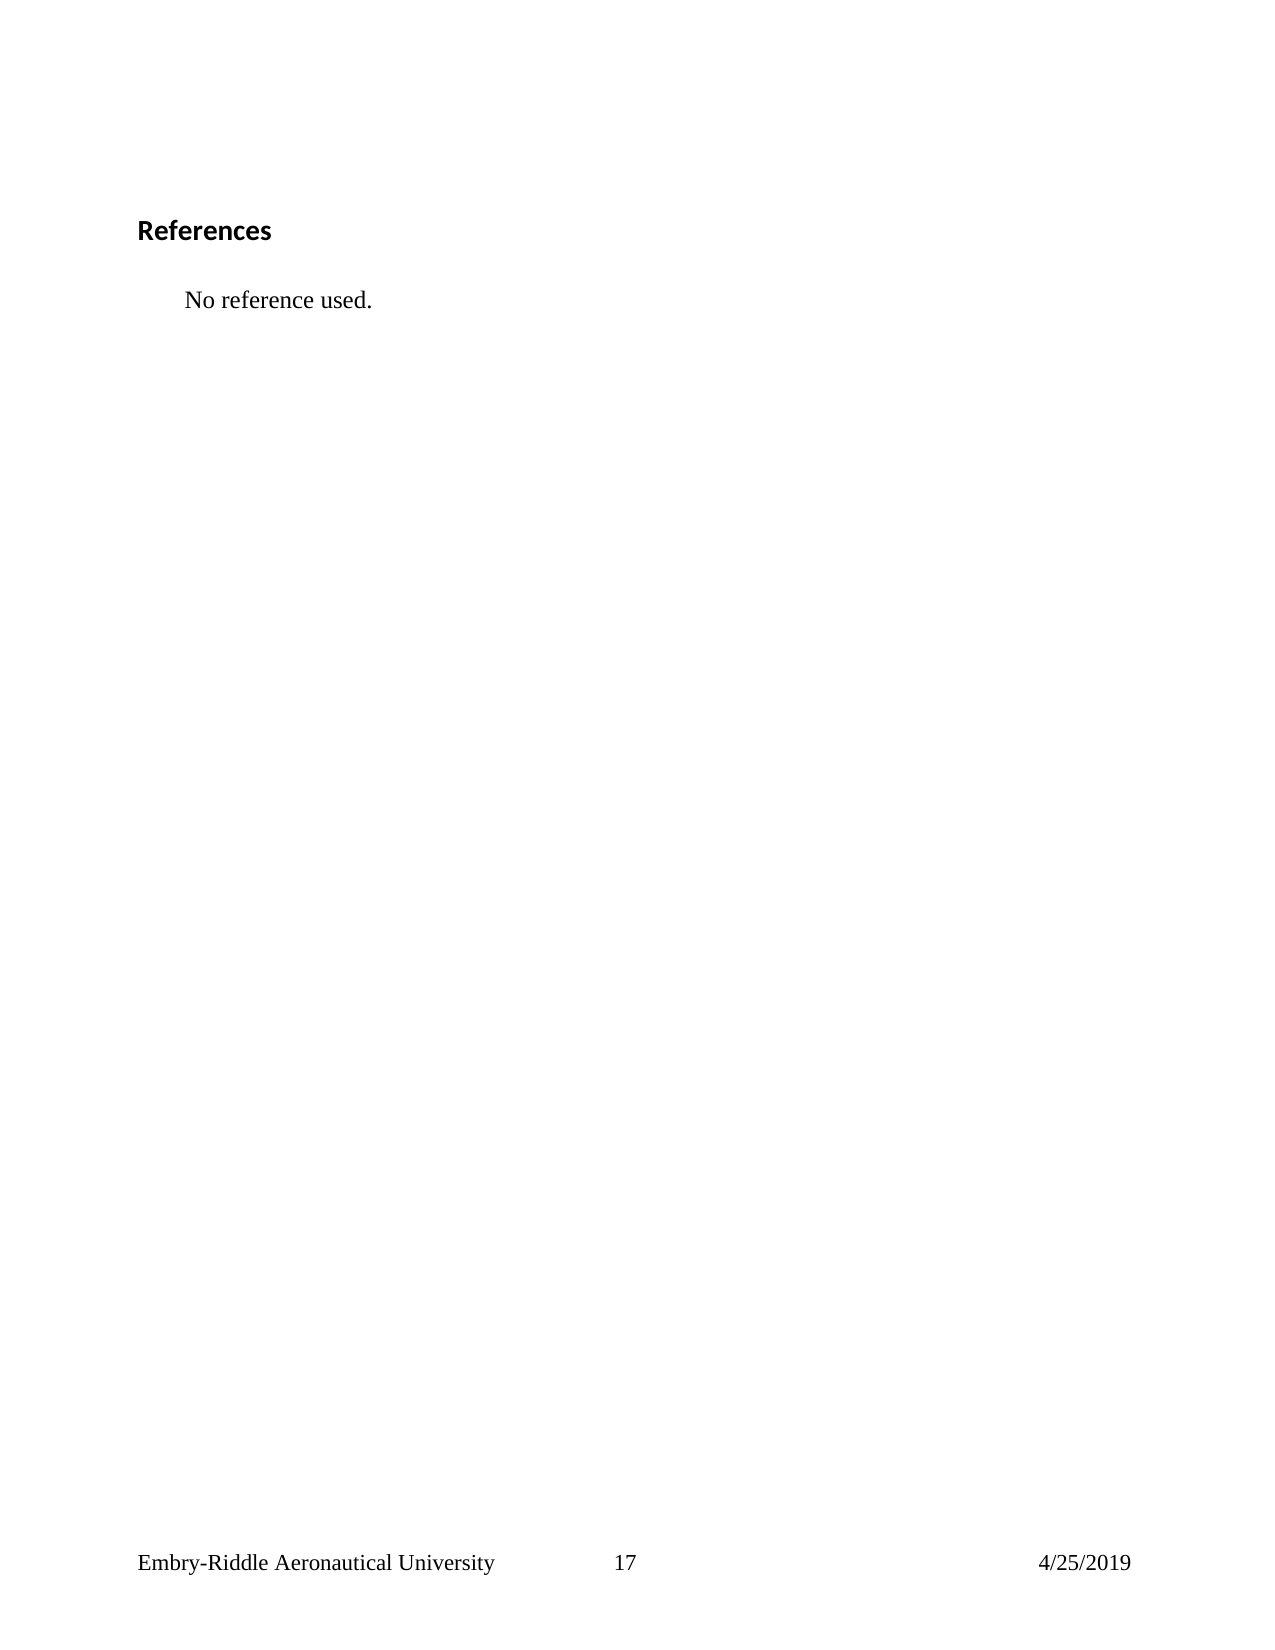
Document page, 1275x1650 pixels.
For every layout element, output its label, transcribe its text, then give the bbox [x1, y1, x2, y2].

subtitle References [137, 212, 1138, 248]
text No reference used. [137, 286, 1138, 314]
